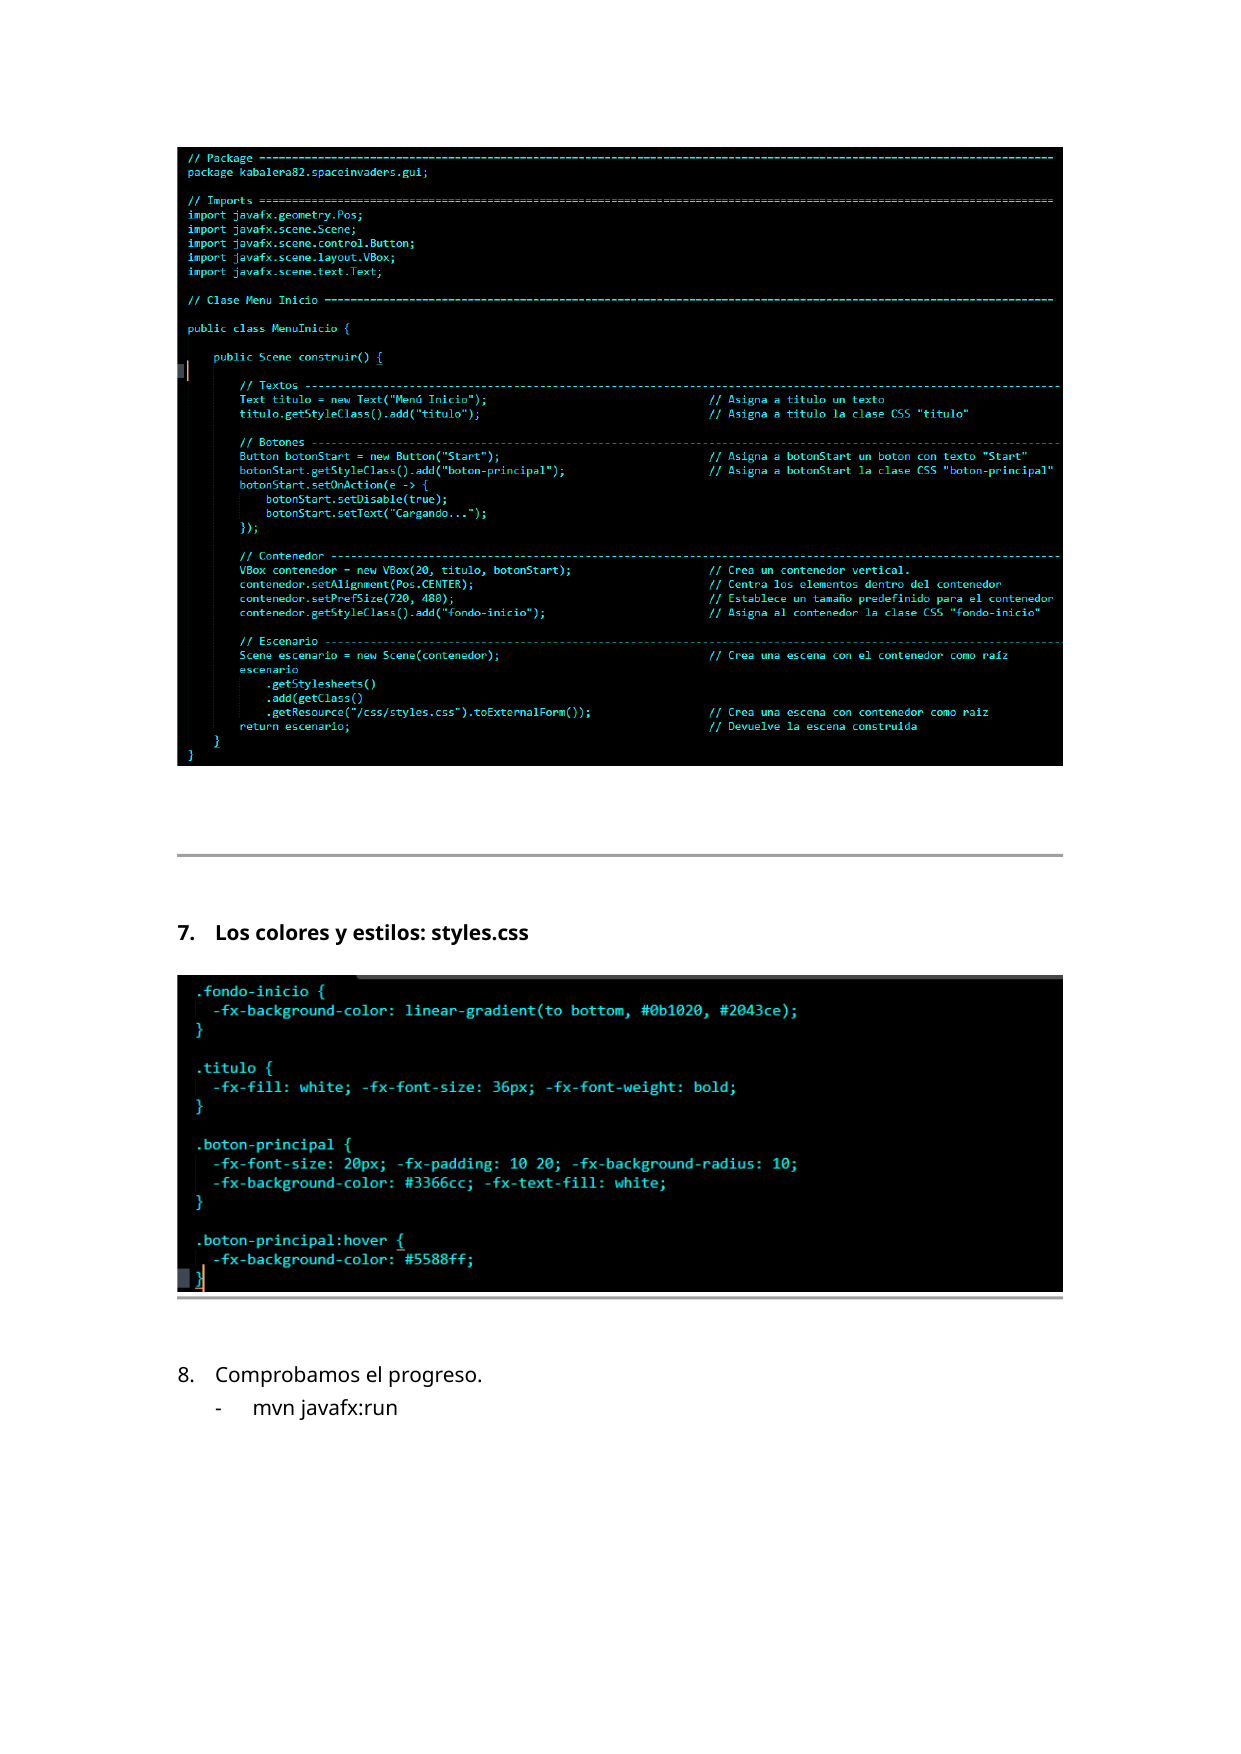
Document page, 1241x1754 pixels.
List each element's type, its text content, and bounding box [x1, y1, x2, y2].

list Los colores y estilos: styles.css [177, 918, 1063, 946]
list mvn javafx:run [215, 1393, 1063, 1422]
list Comprobamos el progreso. [177, 1361, 1063, 1389]
picture [177, 975, 1063, 1292]
picture [177, 147, 1063, 766]
